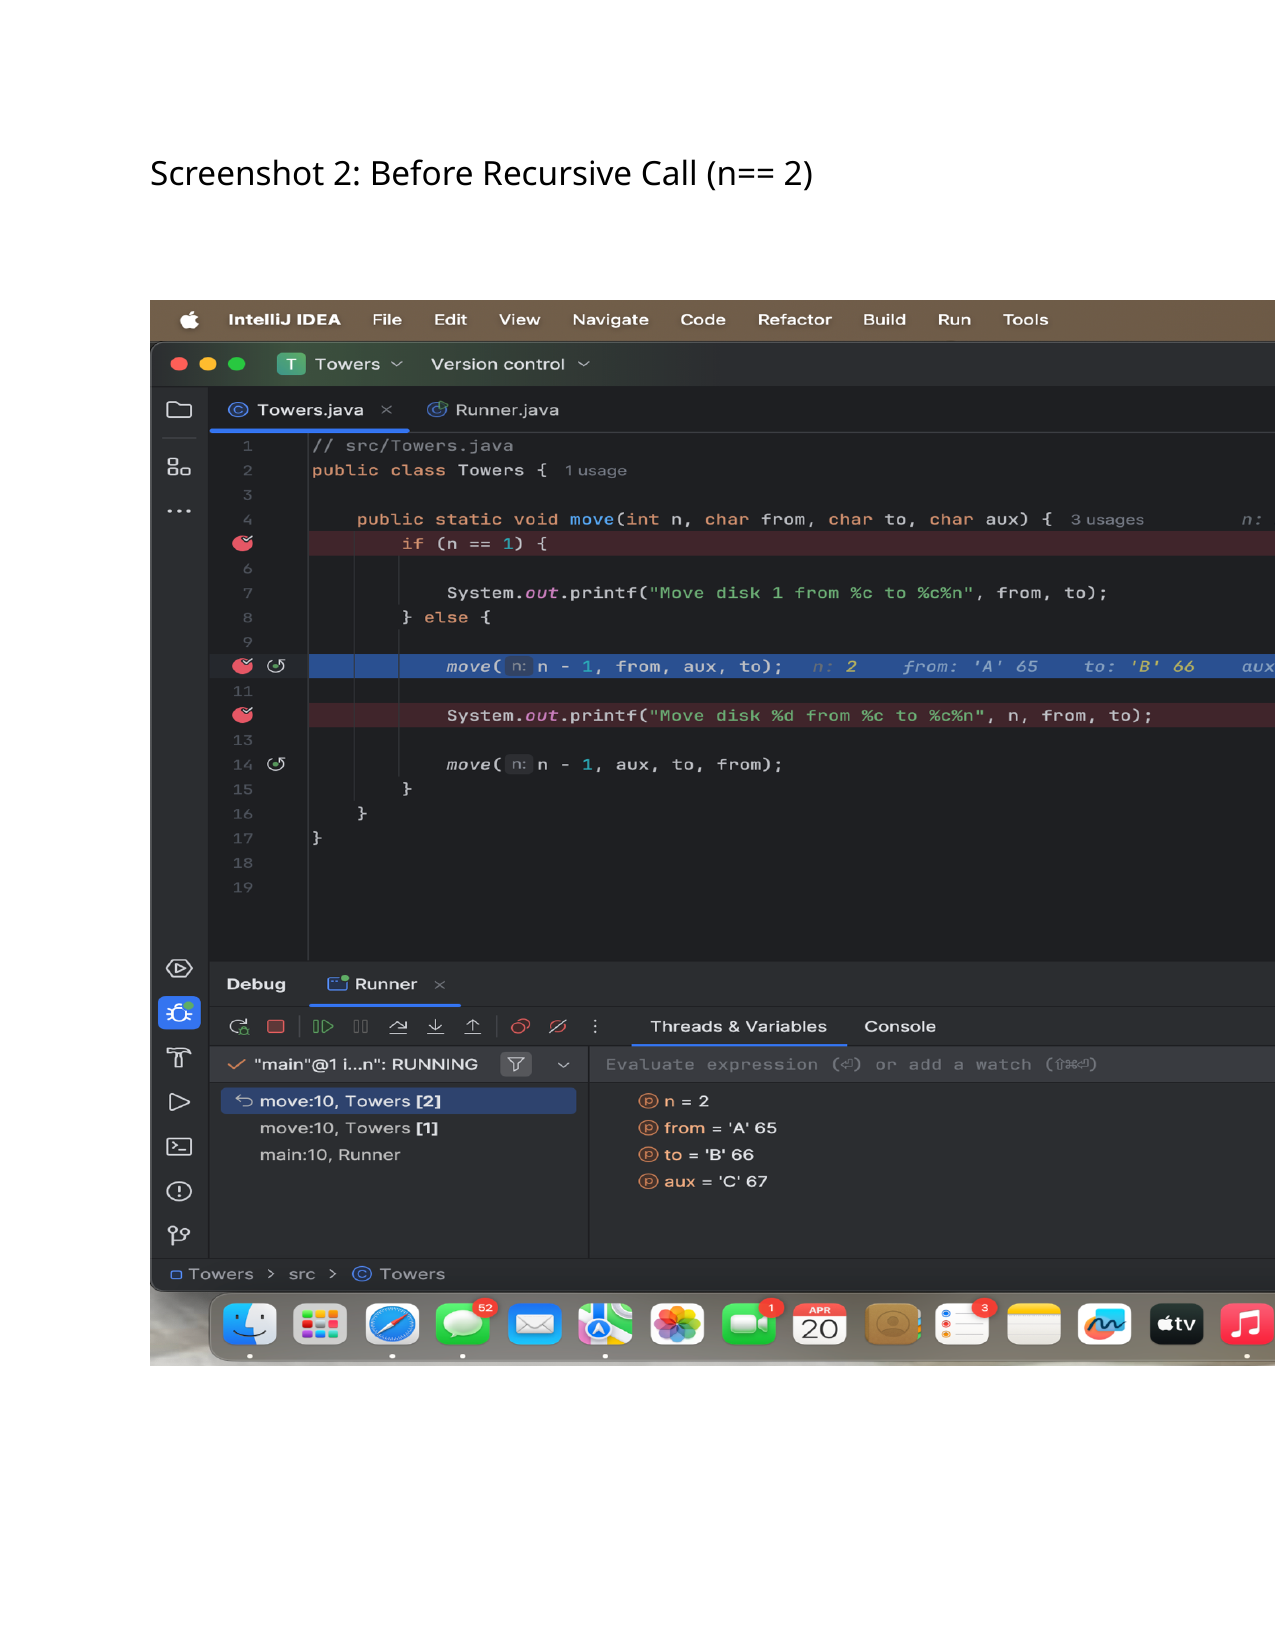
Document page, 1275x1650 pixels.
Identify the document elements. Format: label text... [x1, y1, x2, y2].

picture [150, 300, 1275, 1366]
text Screenshot 2: Before Recursive Call (n== 2) [150, 150, 1125, 195]
